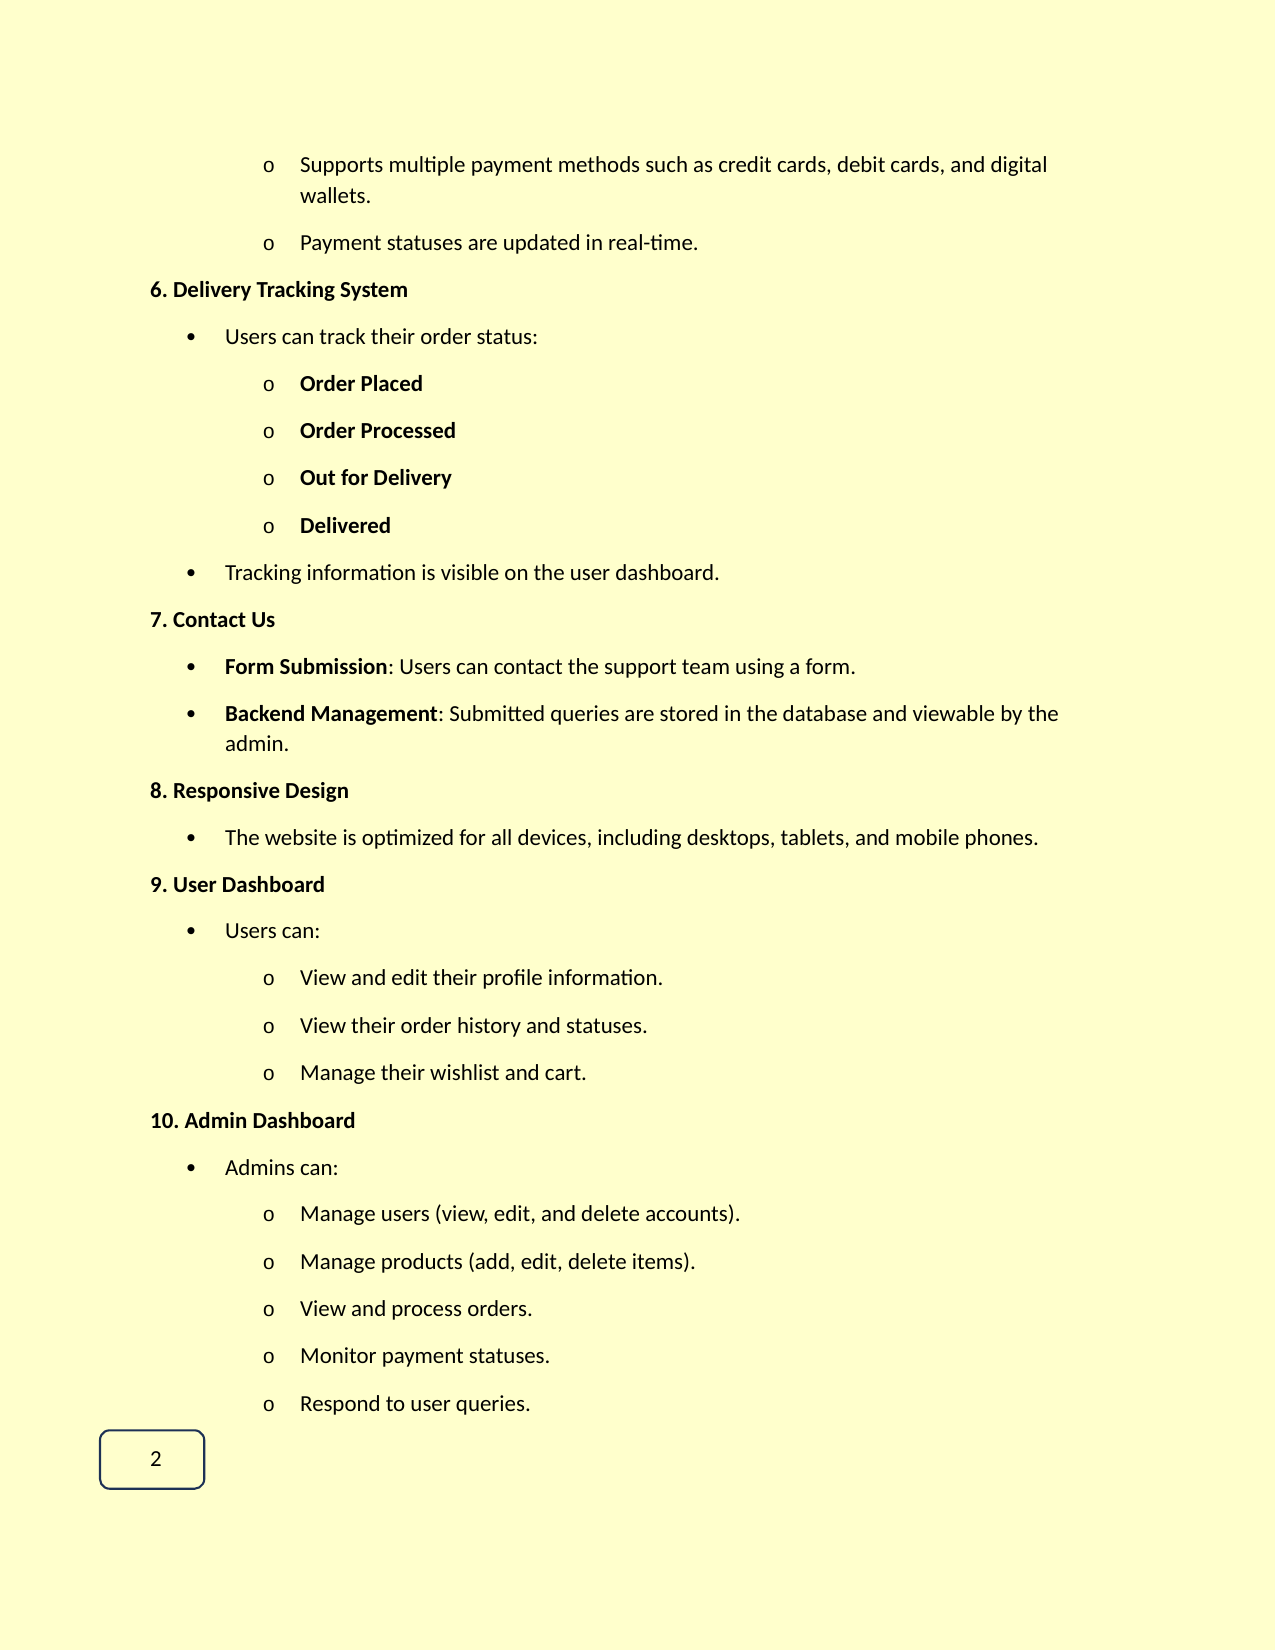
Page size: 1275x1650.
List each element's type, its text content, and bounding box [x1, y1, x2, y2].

list Users can track their order status: [187, 322, 1125, 350]
list Supports multiple payment methods such as credit cards, debit cards, and digital wallets. [262, 150, 1125, 209]
list Order Placed [262, 369, 1125, 397]
list Backend Management: Submitted queries are stored in the database and viewable by the admin. [187, 699, 1125, 757]
list View their order history and statuses. [262, 1011, 1125, 1039]
list Out for Delivery [262, 463, 1125, 492]
list Manage their wishlist and cart. [262, 1058, 1125, 1087]
list Delivered [262, 511, 1125, 539]
list Tracking information is visible on the user dashboard. [187, 558, 1125, 586]
list Order Processed [262, 416, 1125, 445]
list Form Submission: Users can contact the support team using a form. [187, 652, 1125, 680]
list Admins can: [187, 1153, 1125, 1181]
list The website is optimized for all devices, including desktops, tablets, and mobile phones. [187, 823, 1125, 851]
list Manage users (view, edit, and delete accounts). [262, 1199, 1125, 1228]
list Respond to user queries. [262, 1389, 1125, 1418]
text 10. Admin Dashboard [150, 1106, 1125, 1134]
text 6. Delivery Tracking System [150, 275, 1125, 303]
text 9. User Dashboard [150, 870, 1125, 898]
list View and process orders. [262, 1294, 1125, 1323]
list Manage products (add, edit, delete items). [262, 1247, 1125, 1275]
list Monitor payment statuses. [262, 1342, 1125, 1370]
list Users can: [187, 917, 1125, 945]
text 8. Responsive Design [150, 776, 1125, 804]
text 7. Contact Us [150, 605, 1125, 633]
list View and edit their profile information. [262, 963, 1125, 992]
list Payment statuses are updated in real-time. [262, 228, 1125, 256]
